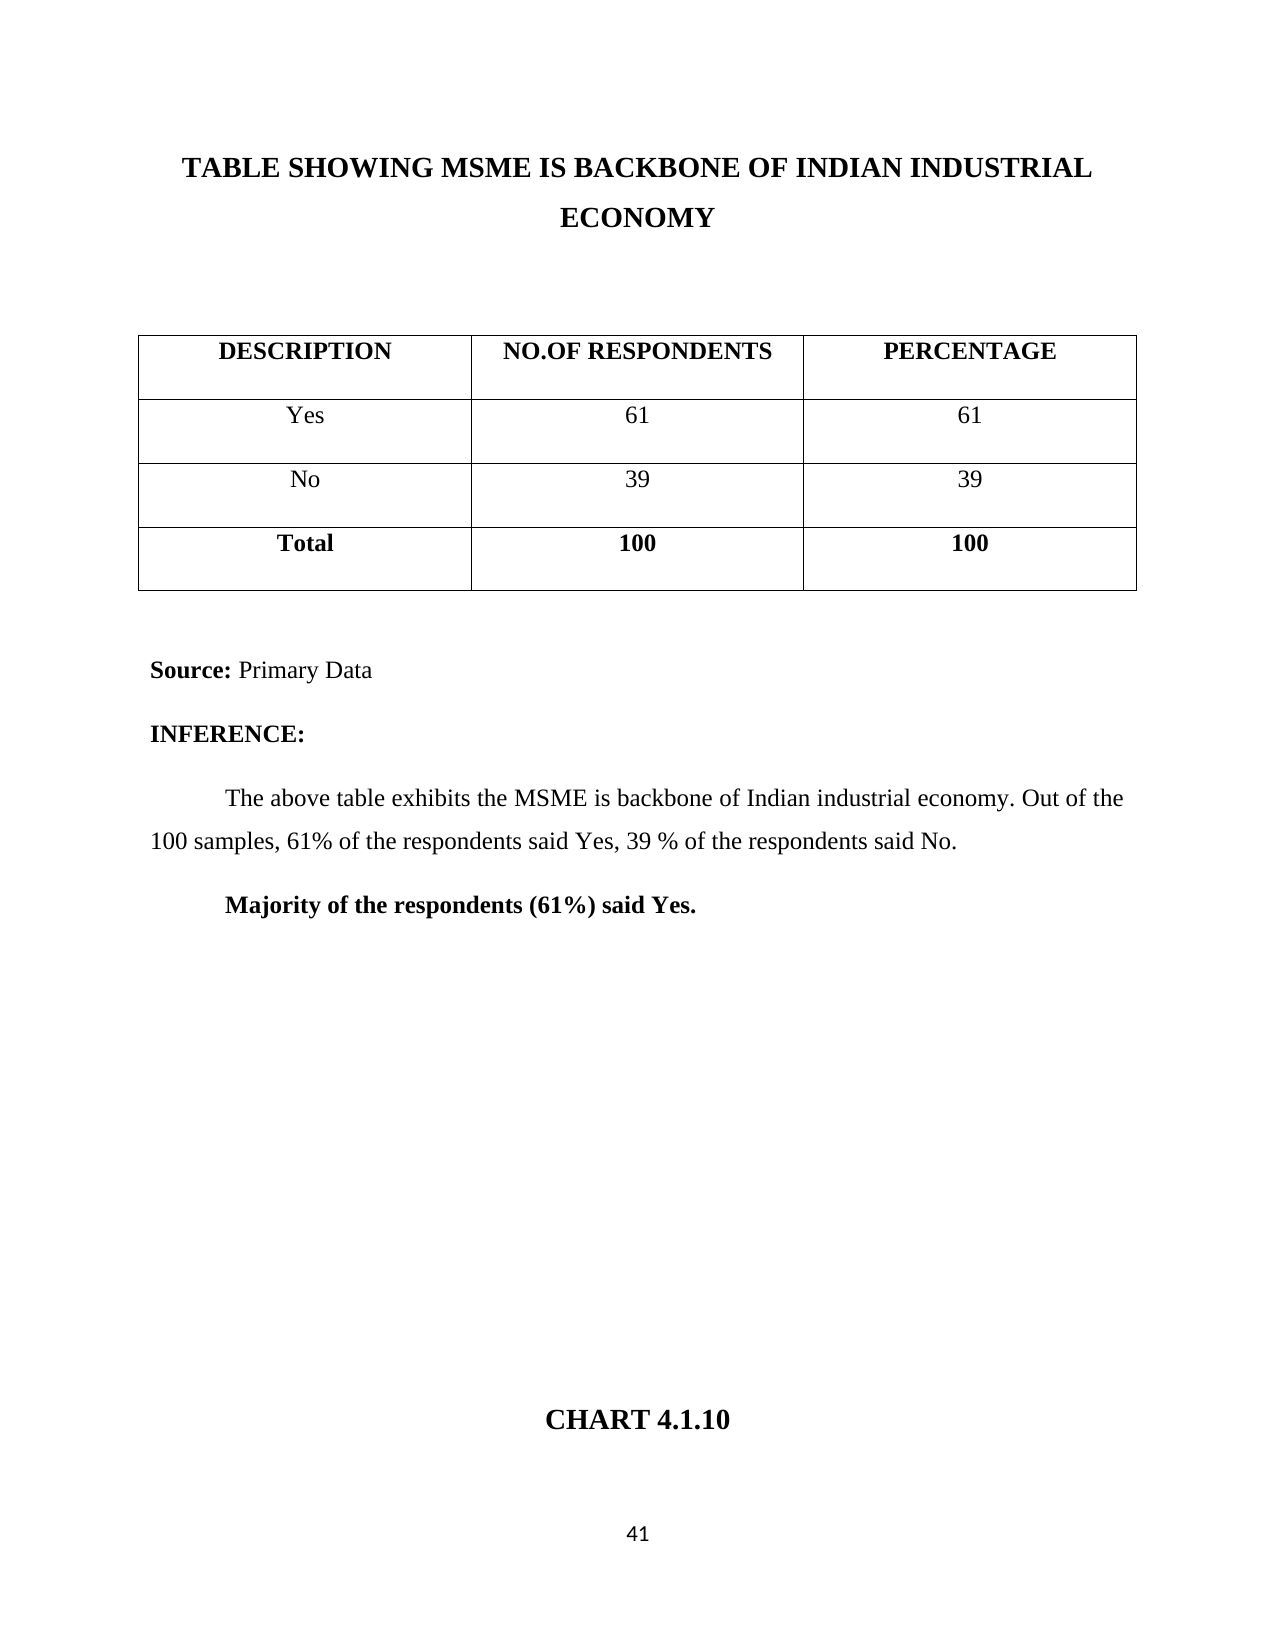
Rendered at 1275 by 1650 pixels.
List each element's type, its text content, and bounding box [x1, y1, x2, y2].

table_header DESCRIPTION [139, 336, 471, 399]
table_cell 39 [472, 464, 803, 527]
text INFERENCE: [150, 719, 1125, 748]
table_cell 61 [804, 400, 1136, 463]
table_header PERCENTAGE [804, 336, 1136, 399]
text TABLE SHOWING MSME IS BACKBONE OF INDIAN INDUSTRIAL ECONOMY [150, 150, 1125, 234]
table_cell No [139, 464, 471, 527]
table_cell 39 [804, 464, 1136, 527]
table_cell 100 [804, 528, 1136, 590]
table_cell Yes [139, 400, 471, 463]
table_cell 61 [472, 400, 803, 463]
table_cell 100 [472, 528, 803, 590]
text CHART 4.1.10 [150, 1402, 1125, 1436]
table_header NO.OF RESPONDENTS [472, 336, 803, 399]
text Source: Primary Data [150, 655, 1125, 684]
text The above table exhibits the MSME is backbone of Indian industrial economy. Out of the 100 samples, 61% of the respondents said Yes, 39 % of the respondents said No. [150, 783, 1125, 855]
text Majority of the respondents (61%) said Yes. [150, 890, 1125, 919]
table_cell Total [139, 528, 471, 590]
